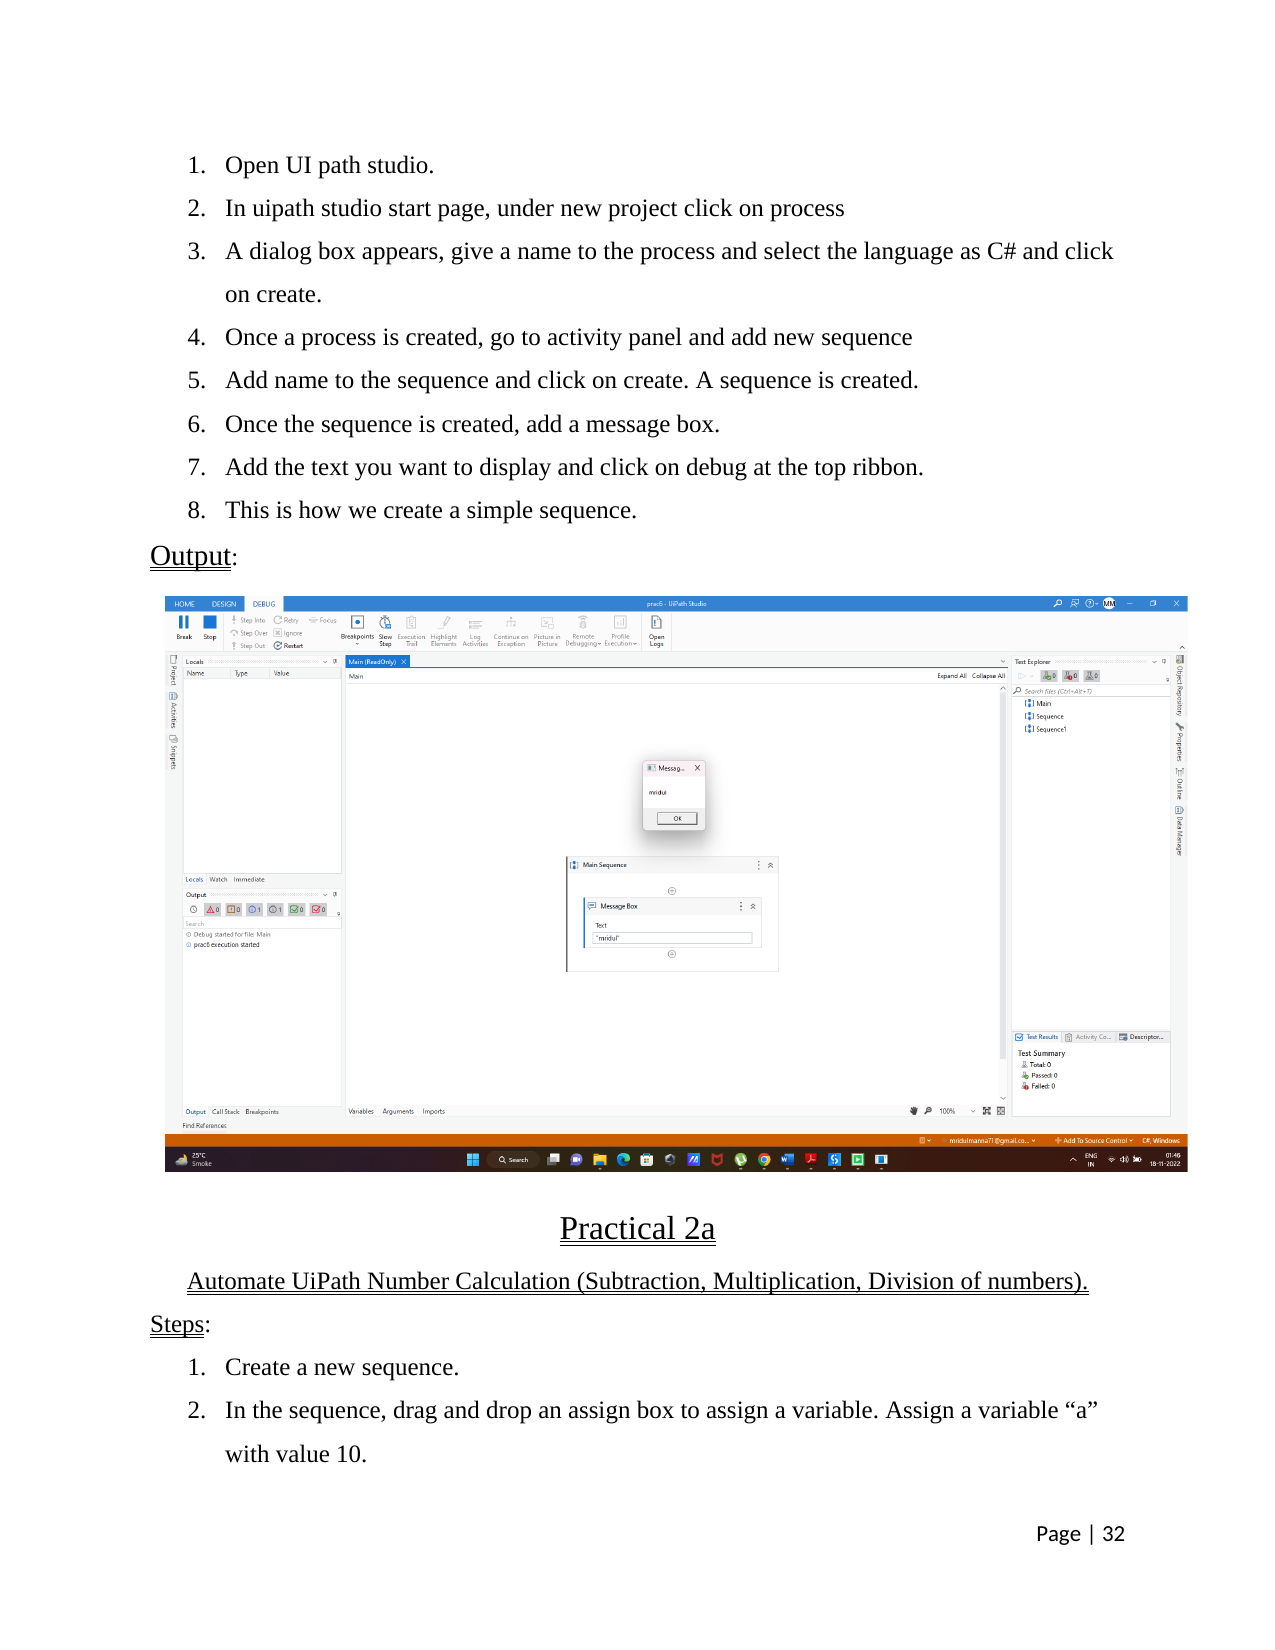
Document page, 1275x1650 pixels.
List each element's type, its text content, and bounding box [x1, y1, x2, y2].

list In uipath studio start page, under new project click on process [187, 193, 1125, 222]
text Steps: [150, 1309, 1125, 1338]
list Add name to the sequence and click on create. A sequence is created. [187, 366, 1125, 394]
list Open UI path studio. [187, 150, 1125, 179]
list Once the sequence is created, add a message box. [187, 409, 1125, 437]
list Once a process is created, go to activity panel and add new sequence [187, 322, 1125, 351]
list This is how we create a simple sequence. [187, 495, 1125, 524]
picture [165, 596, 1188, 1172]
list Add the text you want to display and click on debug at the top ribbon. [187, 452, 1125, 481]
list Create a new sequence. [187, 1352, 1125, 1381]
text Output: [150, 538, 1125, 572]
text Practical 2a [150, 1209, 1125, 1247]
list A dialog box appears, give a name to the process and select the language as C# and click on create. [187, 236, 1125, 308]
text Automate UiPath Number Calculation (Subtraction, Multiplication, Division of numbers). [150, 1266, 1125, 1295]
list In the sequence, drag and drop an assign box to assign a variable. Assign a variable “a” with value 10. [187, 1396, 1125, 1467]
